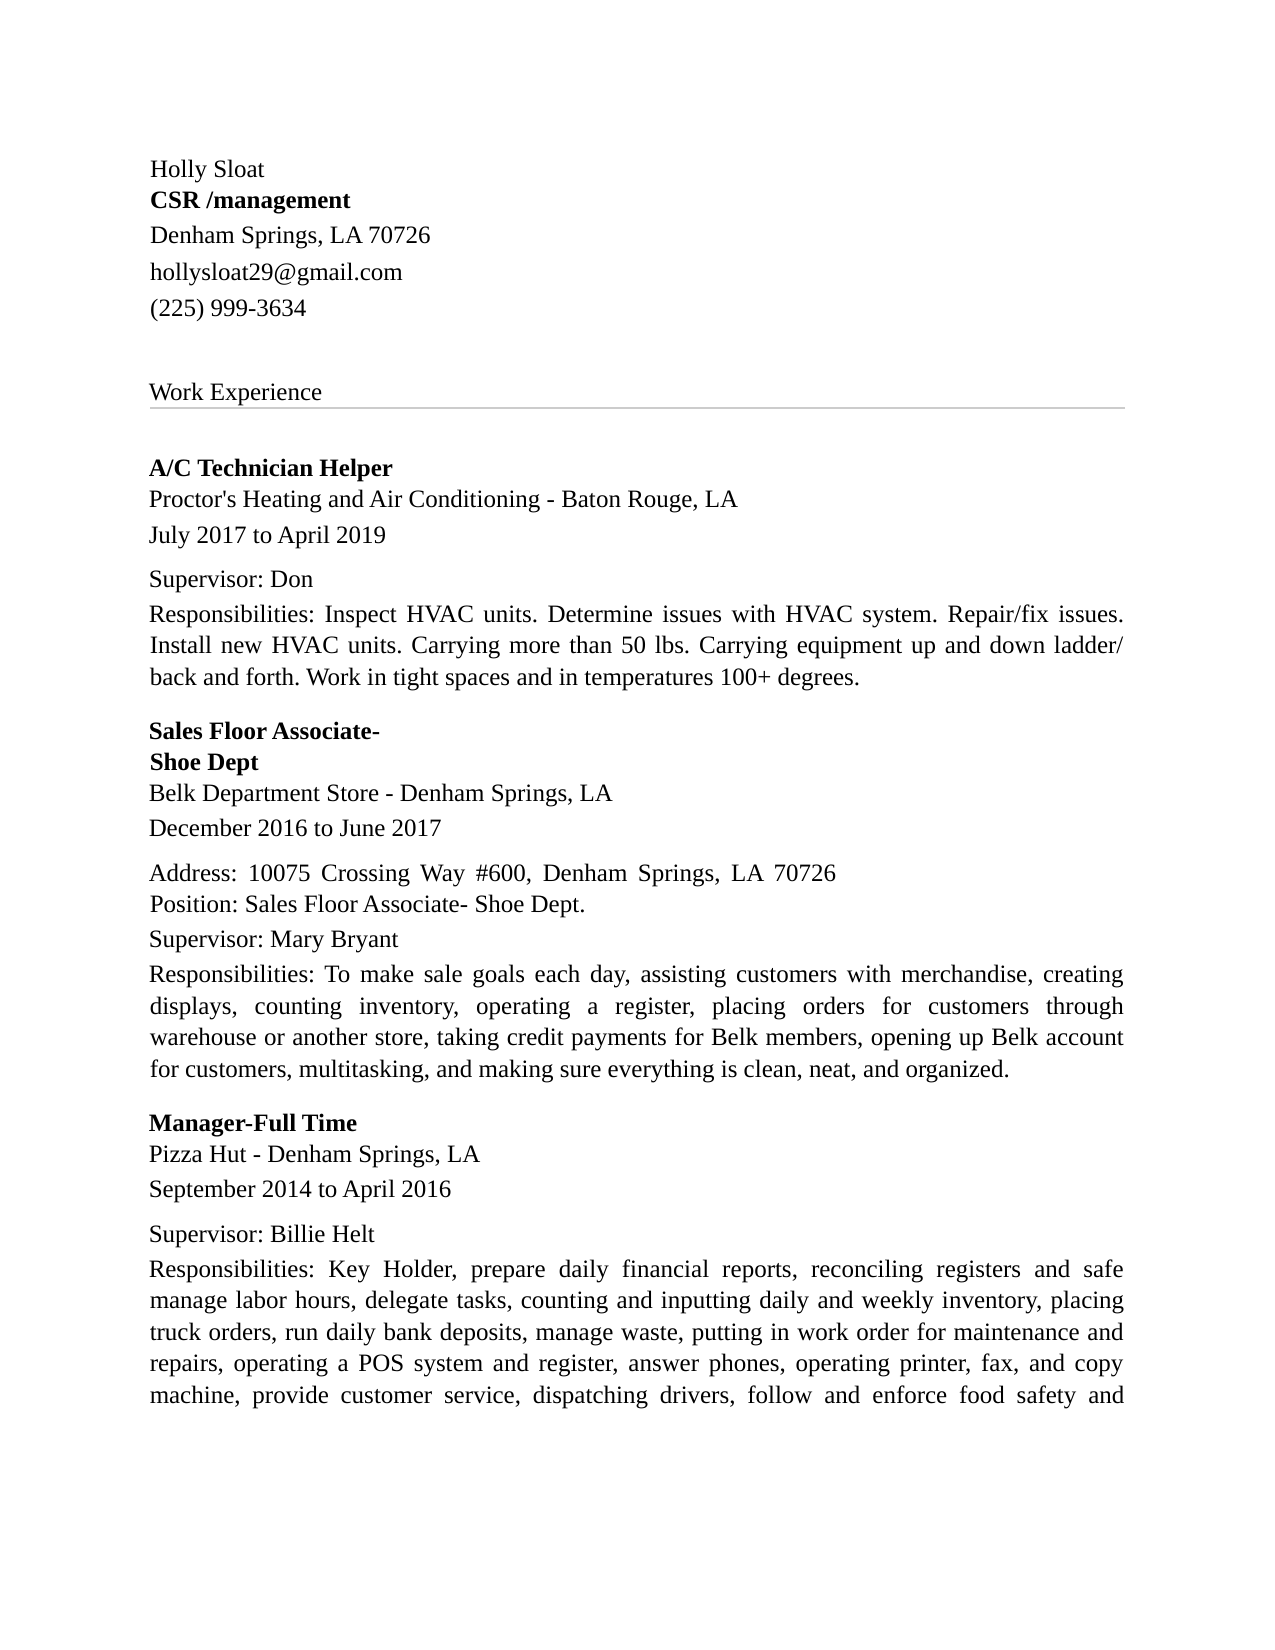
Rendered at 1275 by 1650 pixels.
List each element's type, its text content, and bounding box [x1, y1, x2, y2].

text Responsibilities: Inspect HVAC units. Determine issues with HVAC system. Repair/fix issues. Install new HVAC units. Carrying more than 50 lbs. Carrying equipment up and down ladder/ back and forth. Work in tight spaces and in temperatures 100+ degrees. [148, 599, 1125, 691]
text Address: 10075 Crossing Way #600, Denham Springs, LA 70726 Position: Sales Floor Associate- Shoe Dept. [148, 858, 836, 918]
text Proctor's Heating and Air Conditioning - Baton Rouge, LA [148, 484, 1125, 513]
text Supervisor: Billie Helt [148, 1219, 1125, 1247]
text Supervisor: Don [148, 564, 1125, 593]
text Belk Department Store - Denham Springs, LA [148, 778, 1125, 807]
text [148, 1254, 1125, 1409]
text Pizza Hut - Denham Springs, LA [148, 1139, 1125, 1168]
subtitle Manager-Full Time [148, 1108, 431, 1137]
text September 2014 to April 2016 [148, 1174, 1125, 1203]
text Responsibilities: To make sale goals each day, assisting customers with merchandise, creating displays, counting inventory, operating a register, placing orders for customers through warehouse or another store, taking credit payments for Belk members, opening up Belk account for customers, multitasking, and making sure everything is clean, neat, and organized. [148, 959, 1125, 1083]
text Denham Springs, LA 70726 hollysloat29@gmail.com (225) 999-3634 [150, 220, 431, 322]
text December 2016 to June 2017 [148, 813, 1125, 842]
text Holly Sloat [150, 154, 1125, 183]
subtitle A/C Technician Helper [148, 453, 431, 482]
subtitle CSR /management [150, 185, 431, 214]
text Supervisor: Mary Bryant [148, 924, 1125, 953]
subtitle Sales Floor Associate- Shoe Dept [148, 716, 431, 776]
subtitle Work Experience [148, 377, 431, 406]
text July 2017 to April 2019 [148, 520, 1125, 548]
